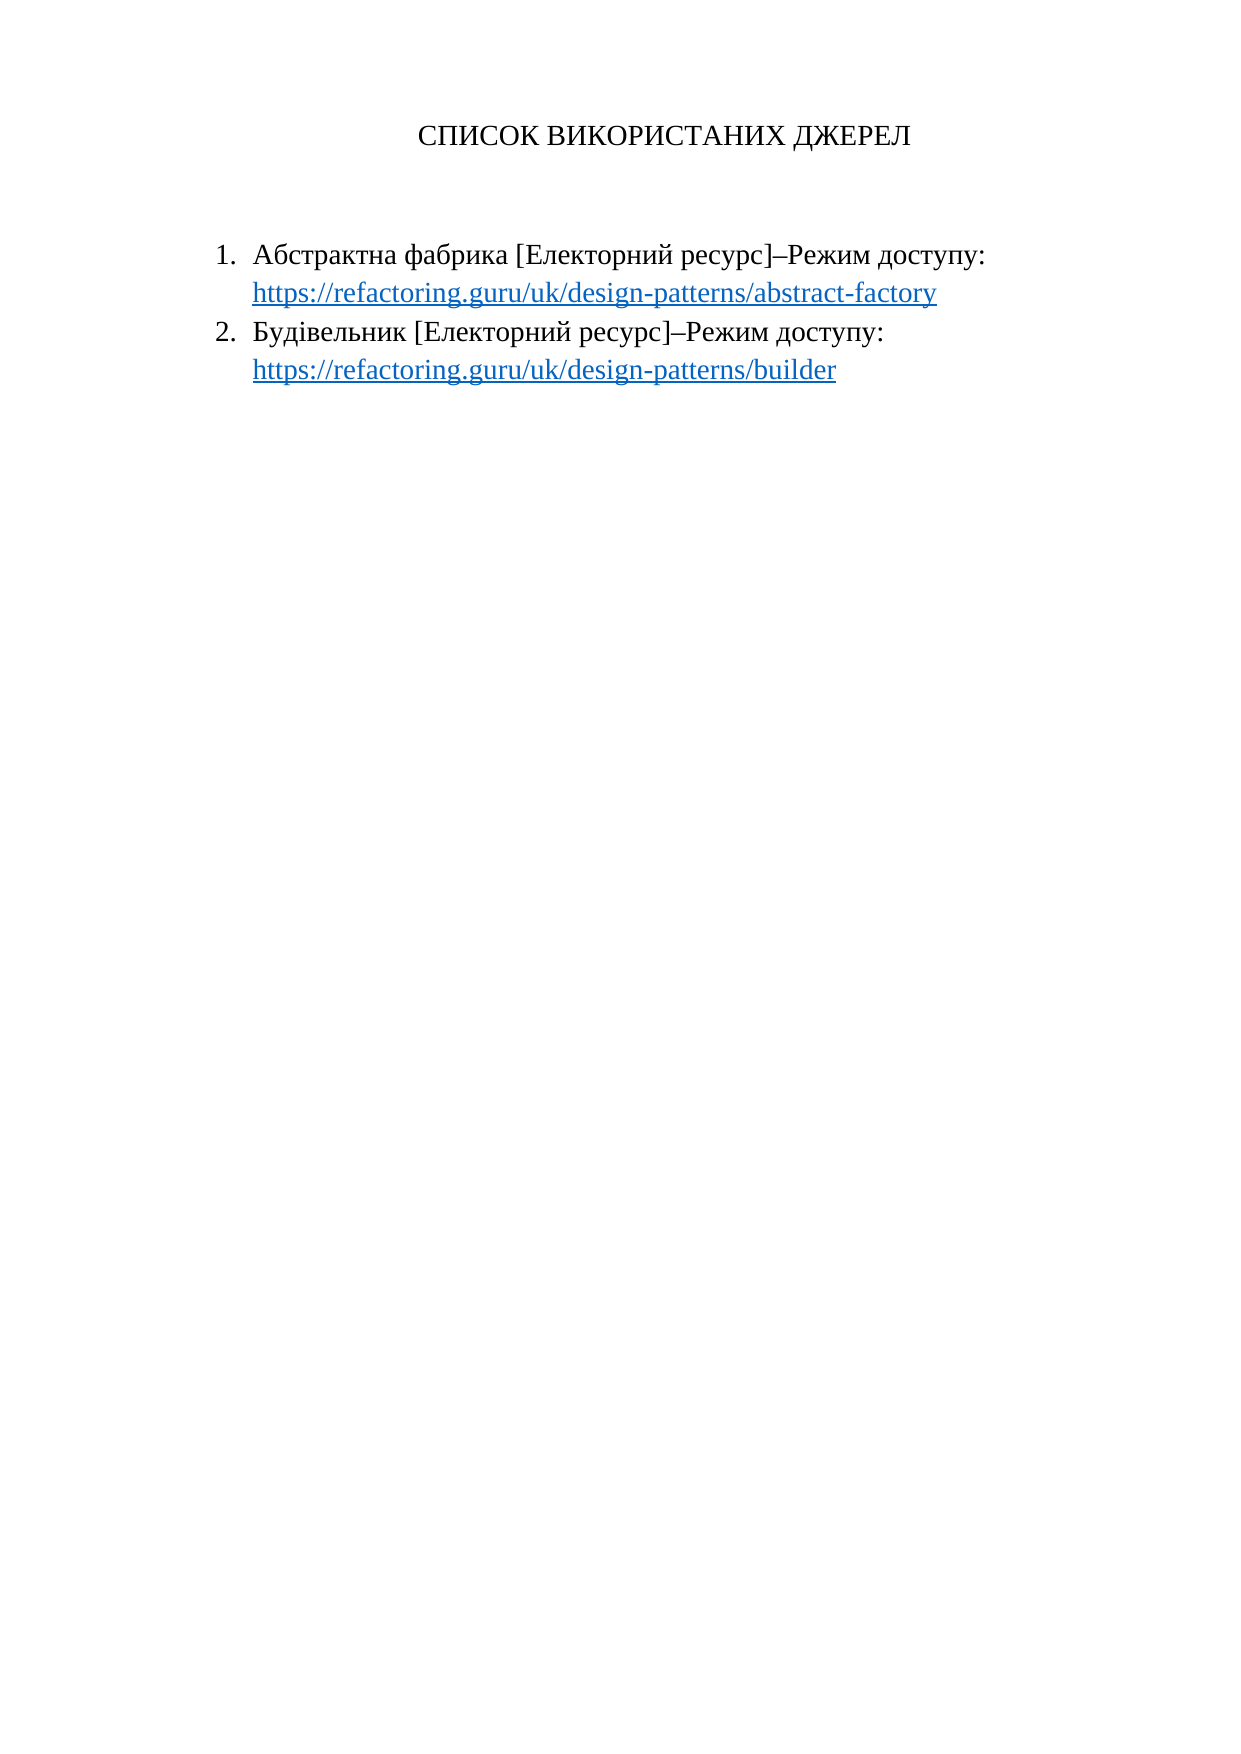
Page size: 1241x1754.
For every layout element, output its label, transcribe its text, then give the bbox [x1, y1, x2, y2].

text СПИСОК ВИКОРИСТАНИХ ДЖЕРЕЛ [177, 118, 1152, 152]
list Абстрактна фабрика [Електорний ресурс]–Режим доступу: https://refactoring.guru/uk/design-patterns/abstract-factory [215, 237, 1152, 309]
list Будівельник [Електорний ресурс]–Режим доступу: https://refactoring.guru/uk/design-patterns/builder [215, 314, 1152, 386]
